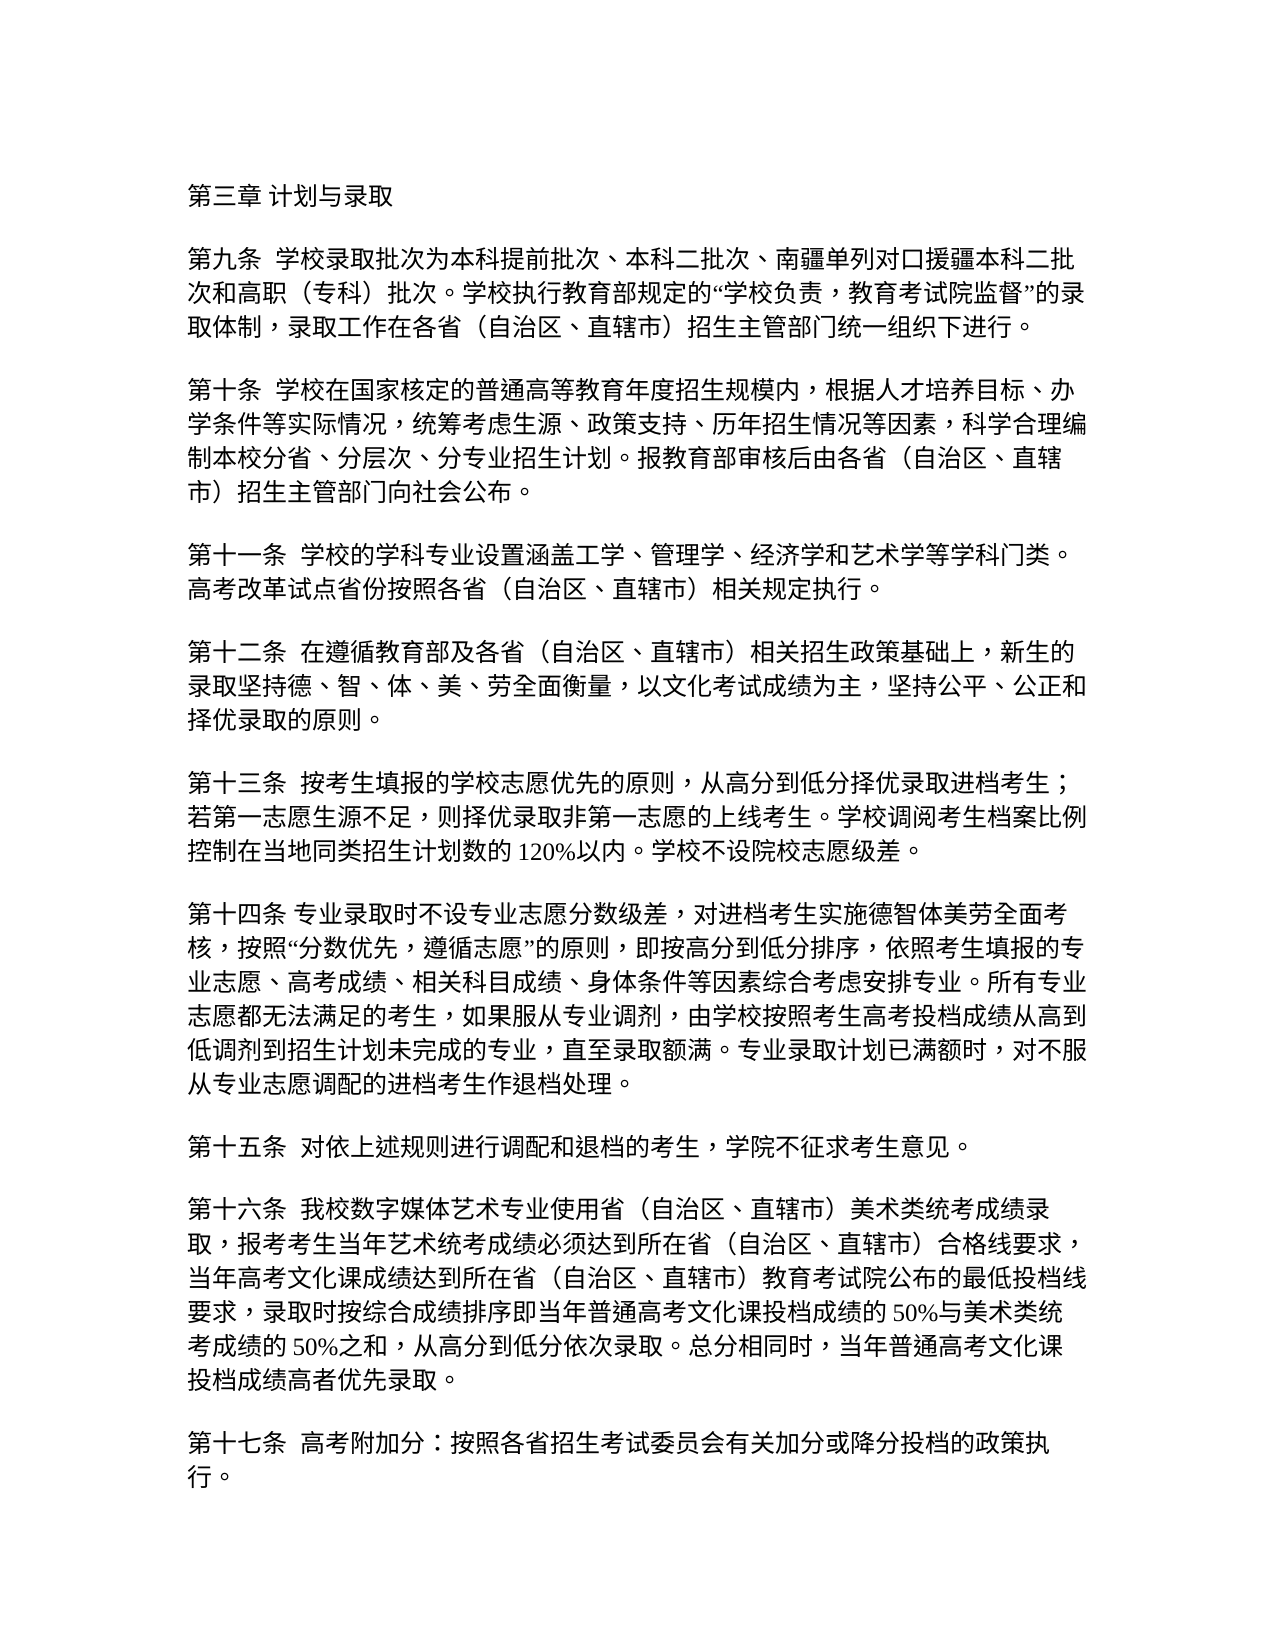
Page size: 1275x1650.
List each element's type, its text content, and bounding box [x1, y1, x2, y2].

text 第十五条 对依上述规则进行调配和退档的考生，学院不征求考生意见。 [187, 1129, 1087, 1163]
text 第九条 学校录取批次为本科提前批次、本科二批次、南疆单列对口援疆本科二批次和高职（专科）批次。学校执行教育部规定的“学校负责，教育考试院监督”的录取体制，录取工作在各省（自治区、直辖市）招生主管部门统一组织下进行。 [187, 242, 1087, 344]
text 第十六条 我校数字媒体艺术专业使用省（自治区、直辖市）美术类统考成绩录取，报考考生当年艺术统考成绩必须达到所在省（自治区、直辖市）合格线要求，当年高考文化课成绩达到所在省（自治区、直辖市）教育考试院公布的最低投档线要求，录取时按综合成绩排序即当年普通高考文化课投档成绩的50%与美术类统考成绩的50%之和，从高分到低分依次录取。总分相同时，当年普通高考文化课投档成绩高者优先录取。 [187, 1192, 1087, 1397]
text 第三章 计划与录取 [187, 179, 1087, 213]
text 第十三条 按考生填报的学校志愿优先的原则，从高分到低分择优录取进档考生；若第一志愿生源不足，则择优录取非第一志愿的上线考生。学校调阅考生档案比例控制在当地同类招生计划数的120%以内。学校不设院校志愿级差。 [187, 765, 1087, 867]
text 第十一条 学校的学科专业设置涵盖工学、管理学、经济学和艺术学等学科门类。高考改革试点省份按照各省（自治区、直辖市）相关规定执行。 [187, 537, 1087, 606]
text 第十七条 高考附加分：按照各省招生考试委员会有关加分或降分投档的政策执行。 [187, 1425, 1087, 1493]
text 第十条 学校在国家核定的普通高等教育年度招生规模内，根据人才培养目标、办学条件等实际情况，统筹考虑生源、政策支持、历年招生情况等因素，科学合理编制本校分省、分层次、分专业招生计划。报教育部审核后由各省（自治区、直辖市）招生主管部门向社会公布。 [187, 372, 1087, 509]
text 第十二条 在遵循教育部及各省（自治区、直辖市）相关招生政策基础上，新生的录取坚持德、智、体、美、劳全面衡量，以文化考试成绩为主，坚持公平、公正和择优录取的原则。 [187, 634, 1087, 737]
text 第十四条 专业录取时不设专业志愿分数级差，对进档考生实施德智体美劳全面考核，按照“分数优先，遵循志愿”的原则，即按高分到低分排序，依照考生填报的专业志愿、高考成绩、相关科目成绩、身体条件等因素综合考虑安排专业。所有专业志愿都无法满足的考生，如果服从专业调剂，由学校按照考生高考投档成绩从高到低调剂到招生计划未完成的专业，直至录取额满。专业录取计划已满额时，对不服从专业志愿调配的进档考生作退档处理。 [187, 896, 1087, 1101]
